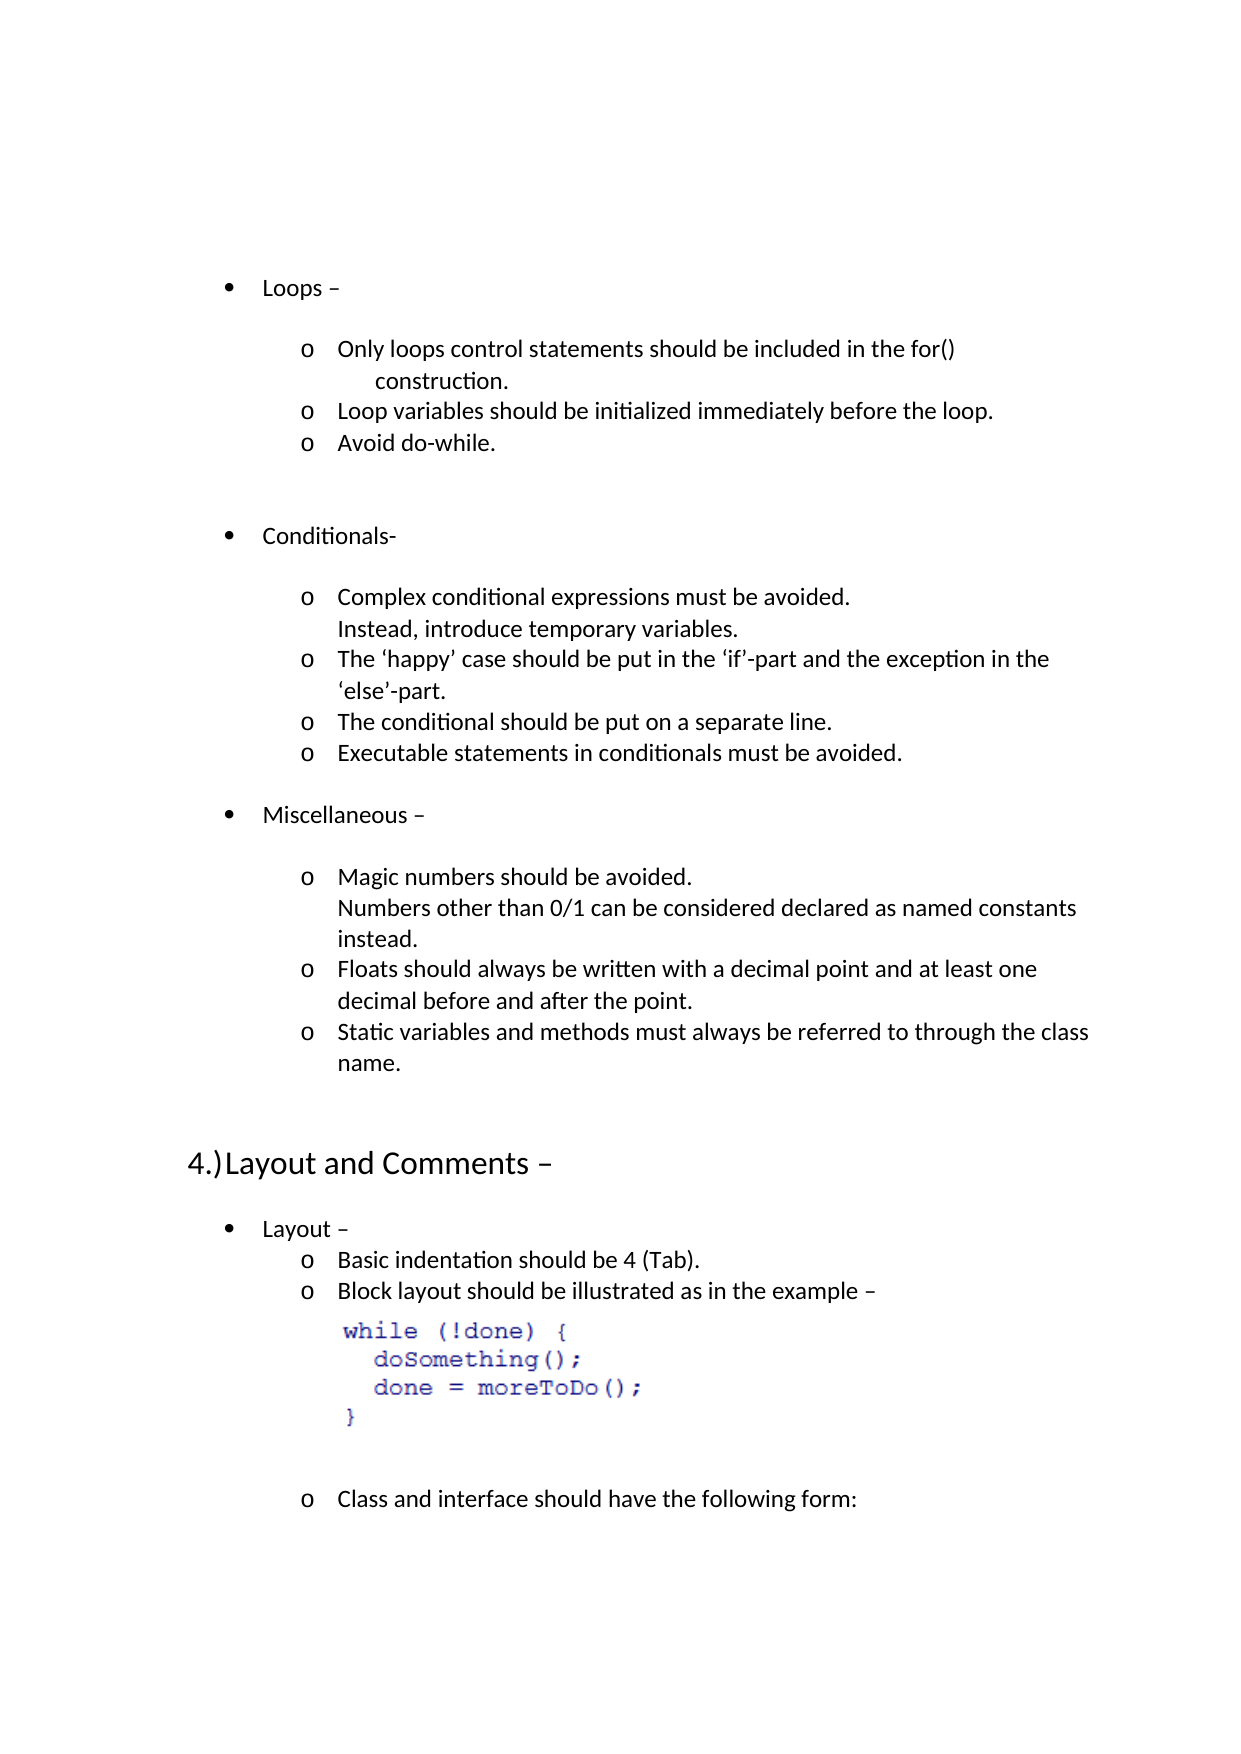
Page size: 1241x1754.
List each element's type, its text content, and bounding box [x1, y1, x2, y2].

list Complex conditional expressions must be avoided. [300, 581, 1090, 613]
list Layout – [225, 1213, 1090, 1244]
list Only loops control statements should be included in the for() [300, 333, 1090, 365]
list Avoid do-while. [300, 427, 1090, 459]
picture [337, 1307, 668, 1453]
list The ‘happy’ case should be put in the ‘if’-part and the exception in the ‘else’-part. [300, 643, 1090, 706]
list Static variables and methods must always be referred to through the class name. [300, 1016, 1090, 1078]
list The conditional should be put on a separate line. [300, 706, 1090, 737]
list Executable statements in conditionals must be avoided. [300, 737, 1090, 769]
list Loop variables should be initialized immediately before the loop. [300, 395, 1090, 427]
list Loops – [225, 272, 1090, 303]
list Class and interface should have the following form: [300, 1483, 1090, 1515]
list construction. [337, 365, 1090, 395]
list Numbers other than 0/1 can be considered declared as named constants instead. [337, 892, 1090, 953]
list Miscellaneous – [225, 800, 1090, 830]
list Instead, introduce temporary variables. [300, 613, 1090, 643]
list Block layout should be illustrated as in the example – [300, 1276, 1090, 1307]
list Magic numbers should be avoided. [300, 861, 1090, 892]
list Conditionals- [225, 520, 1090, 551]
list Layout and Comments – [187, 1142, 1090, 1183]
list Floats should always be written with a decimal point and at least one decimal before and after the point. [300, 953, 1090, 1016]
list Basic indentation should be 4 (Tab). [300, 1244, 1090, 1276]
